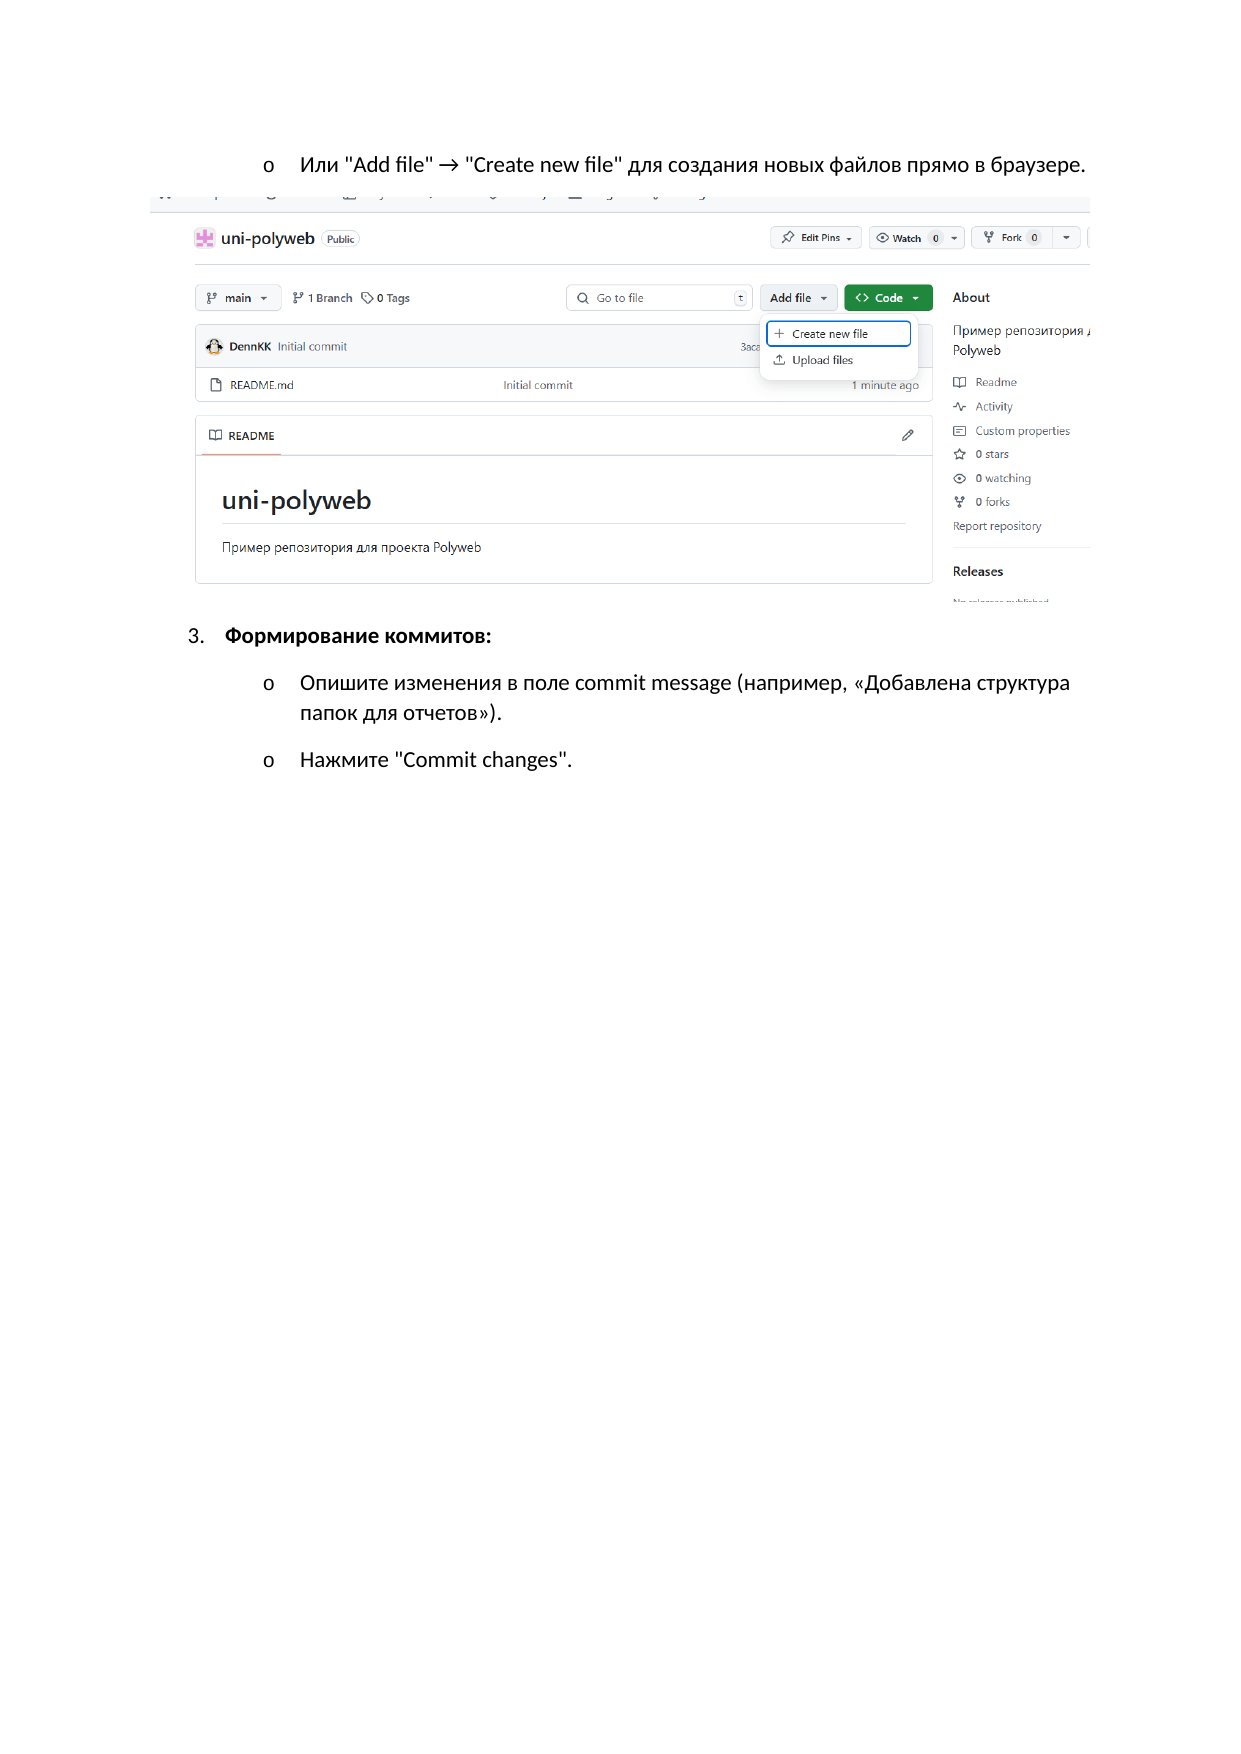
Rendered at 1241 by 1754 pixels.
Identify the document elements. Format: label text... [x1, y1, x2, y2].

list Опишите изменения в поле commit message (например, «Добавлена структура папок для отчетов»). [262, 668, 1090, 726]
list Или "Add file" → "Create new file" для создания новых файлов прямо в браузере. [262, 150, 1090, 178]
list Нажмите "Commit changes". [262, 745, 1090, 774]
list Формирование коммитов: [187, 621, 1090, 649]
picture [150, 197, 1091, 602]
